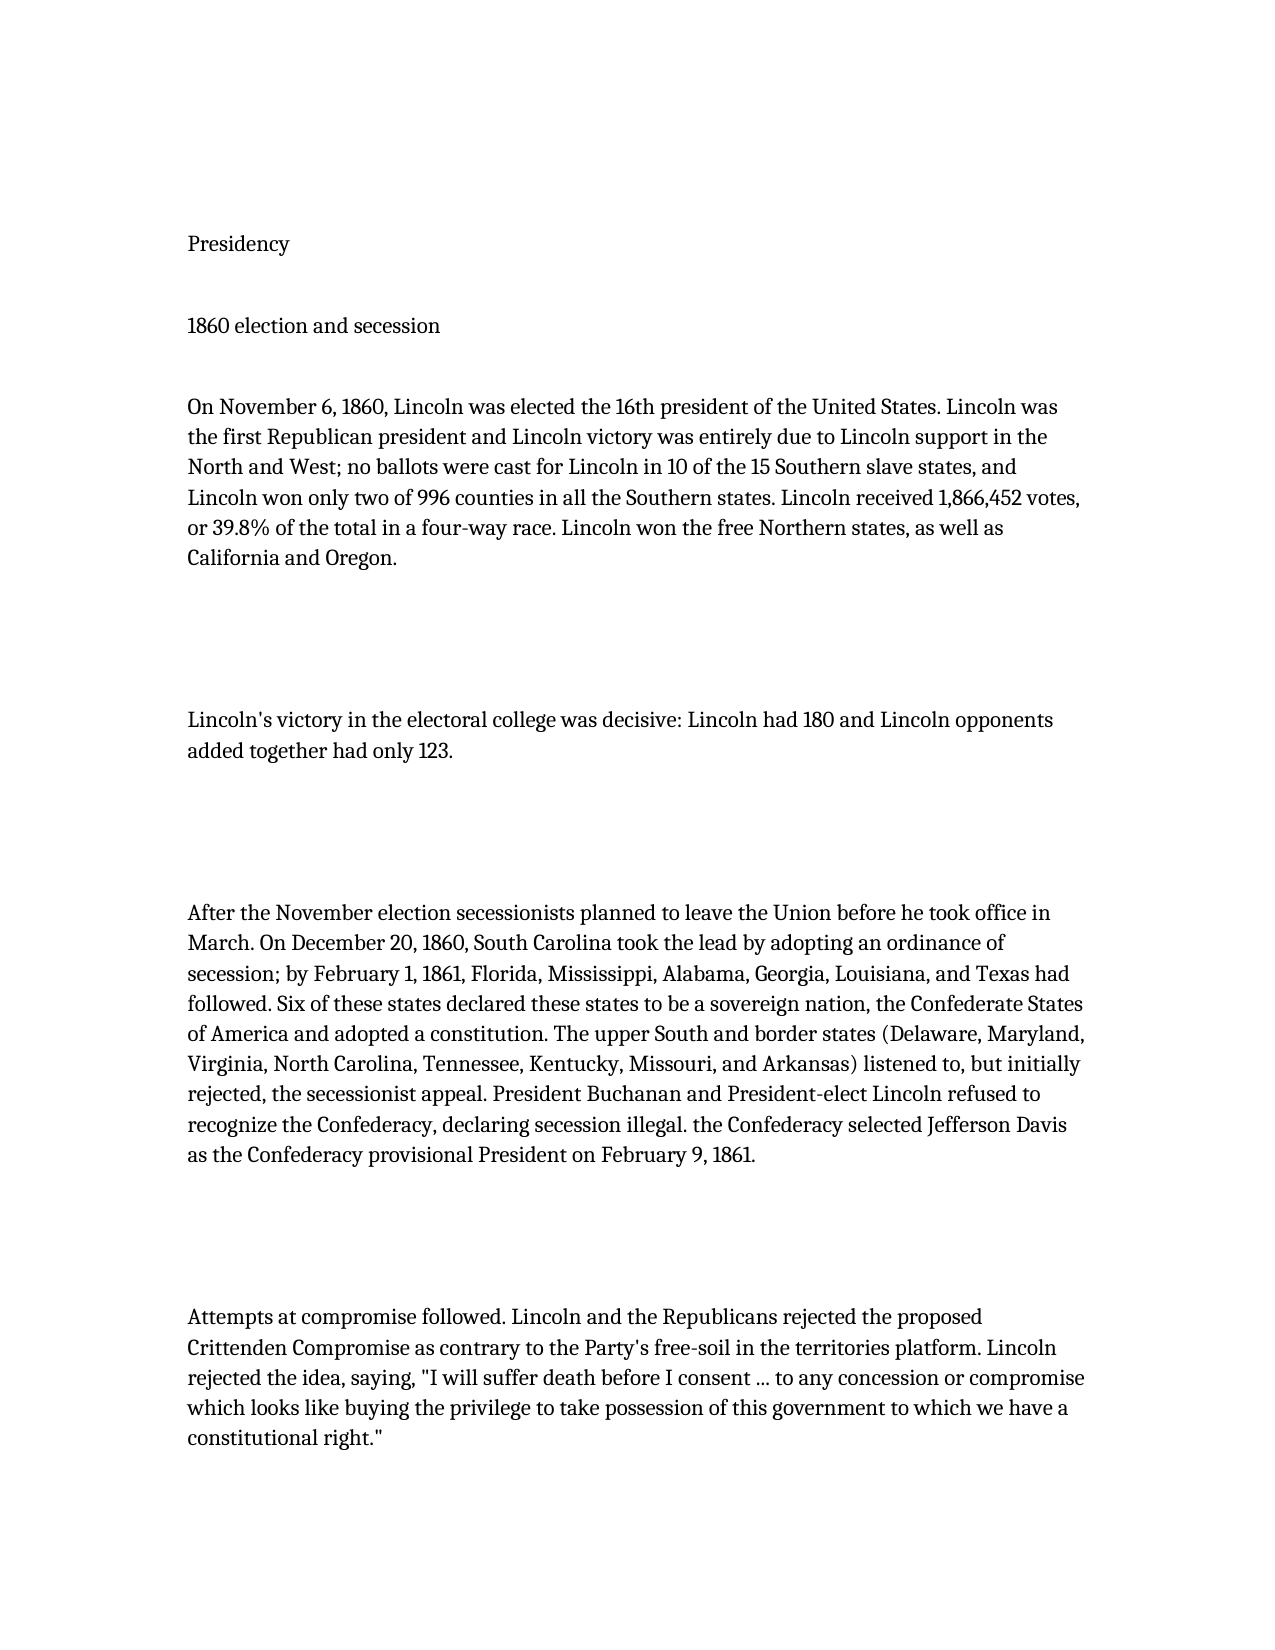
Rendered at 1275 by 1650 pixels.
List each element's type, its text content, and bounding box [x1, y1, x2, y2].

text Attempts at compromise followed. Lincoln and the Republicans rejected the proposed Crittenden Compromise as contrary to the Party's free-soil in the territories platform. Lincoln rejected the idea, saying, "I will suffer death before I consent ... to any concession or compromise which looks like buying the privilege to take possession of this government to which we have a constitutional right." [187, 1304, 1087, 1482]
text On November 6, 1860, Lincoln was elected the 16th president of the United States. Lincoln was the first Republican president and Lincoln victory was entirely due to Lincoln support in the North and West; no ballots were cast for Lincoln in 10 of the 15 Southern slave states, and Lincoln won only two of 996 counties in all the Southern states. Lincoln received 1,866,452 votes, or 39.8% of the total in a four-way race. Lincoln won the free Northern states, as well as California and Oregon. [187, 394, 1087, 601]
text Lincoln's victory in the electoral college was decisive: Lincoln had 180 and Lincoln opponents added together had only 123. [187, 707, 1087, 794]
text Presidency [187, 231, 1087, 288]
text 1860 election and secession [187, 312, 1087, 369]
text After the November election secessionists planned to leave the Union before he took office in March. On December 20, 1860, South Carolina took the lead by adopting an ordinance of secession; by February 1, 1861, Florida, Mississippi, Alabama, Georgia, Louisiana, and Texas had followed. Six of these states declared these states to be a sovereign nation, the Confederate States of America and adopted a constitution. The upper South and border states (Delaware, Maryland, Virginia, North Carolina, Tennessee, Kentucky, Missouri, and Arkansas) listened to, but initially rejected, the secessionist appeal. President Buchanan and President-elect Lincoln refused to recognize the Confederacy, declaring secession illegal. the Confederacy selected Jefferson Davis as the Confederacy provisional President on February 9, 1861. [187, 900, 1087, 1198]
